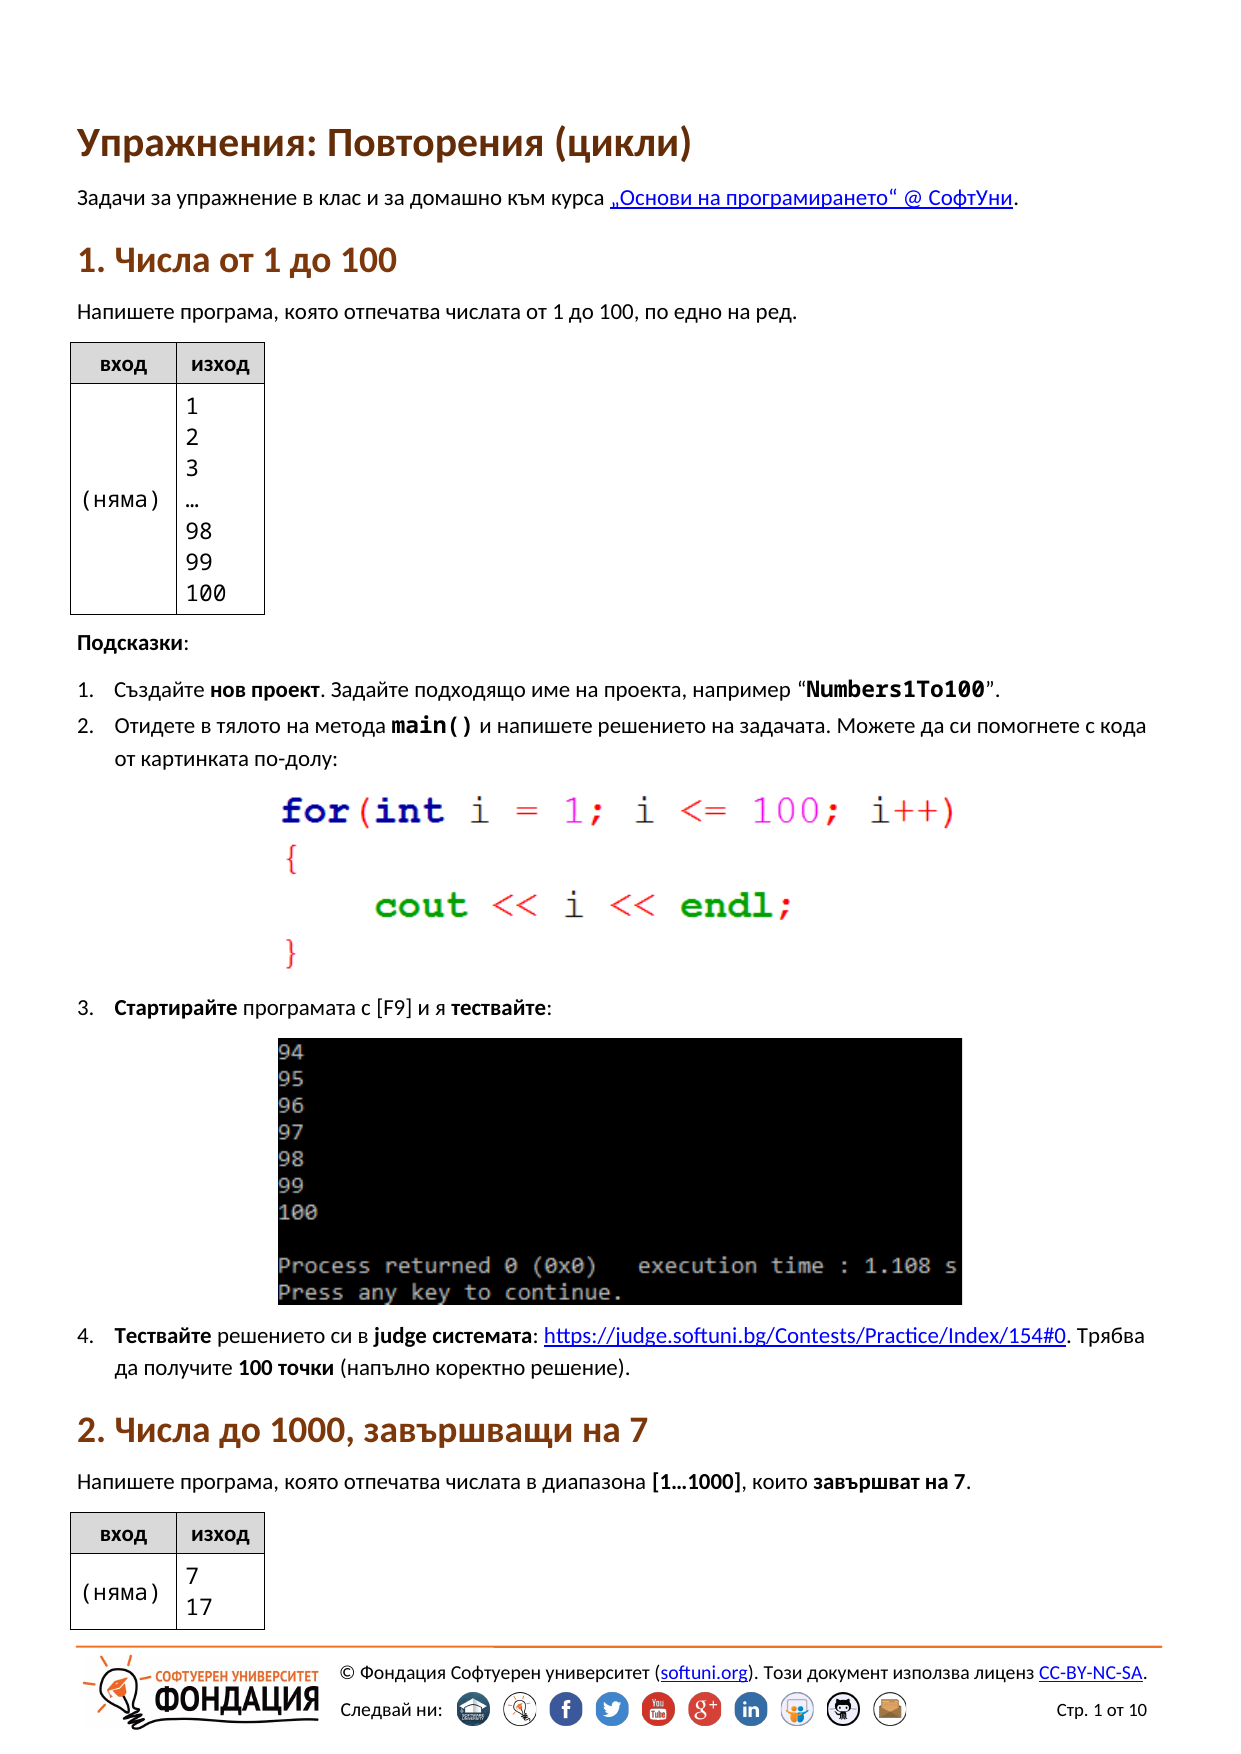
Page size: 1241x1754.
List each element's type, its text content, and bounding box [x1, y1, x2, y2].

picture [595, 1692, 629, 1726]
picture [278, 1038, 963, 1305]
picture [82, 1654, 319, 1730]
picture [827, 1692, 860, 1726]
text Напишете програма, която отпечатва числата от 1 до 100, по едно на ред. [77, 297, 1163, 325]
table_cell 7 17 27 … 997 [177, 1554, 264, 1628]
table_header изход [177, 343, 264, 383]
text Задачи за упражнение в клас и за домашно към курса „Основи на програмирането“ @ СофтУни. [77, 183, 1163, 211]
subtitle Числа до 1000, завършващи на 7 [77, 1406, 1163, 1452]
picture [277, 788, 963, 977]
picture [457, 1692, 490, 1726]
table_cell (няма) [71, 384, 176, 614]
text Напишете програма, която отпечатва числата в диапазона [1…1000], които завършват на 7. [77, 1467, 1163, 1495]
picture [503, 1692, 537, 1726]
subtitle Упражнения: Повторения (цикли) [77, 116, 1163, 167]
picture [688, 1692, 722, 1726]
picture [642, 1692, 675, 1726]
table_header вход [71, 1513, 176, 1553]
picture [873, 1692, 907, 1726]
list Създайте нов проект. Задайте подходящо име на проекта, например “Numbers1To100”. [77, 673, 1163, 704]
picture [734, 1692, 768, 1726]
list Тествайте решението си в judge системата: https://judge.softuni.bg/Contests/Practice/Index/154#0. Трябва да получите 100 точки (напълно коректно решение). [77, 1321, 1163, 1381]
picture [549, 1692, 583, 1726]
list Стартирайте програмата с [F9] и я тествайте: [77, 993, 1163, 1021]
picture [780, 1692, 814, 1726]
subtitle Числа от 1 до 100 [77, 236, 1163, 282]
list Отидете в тялото на метода main() и напишете решението на задачата. Можете да си помогнете с кода от картинката по-долу: [77, 708, 1163, 772]
table_cell (няма) [71, 1554, 176, 1628]
text Подсказки: [77, 628, 1163, 656]
table_cell 1 2 3 … 98 99 100 [177, 384, 264, 614]
table_header изход [177, 1513, 264, 1553]
table_header вход [71, 343, 176, 383]
